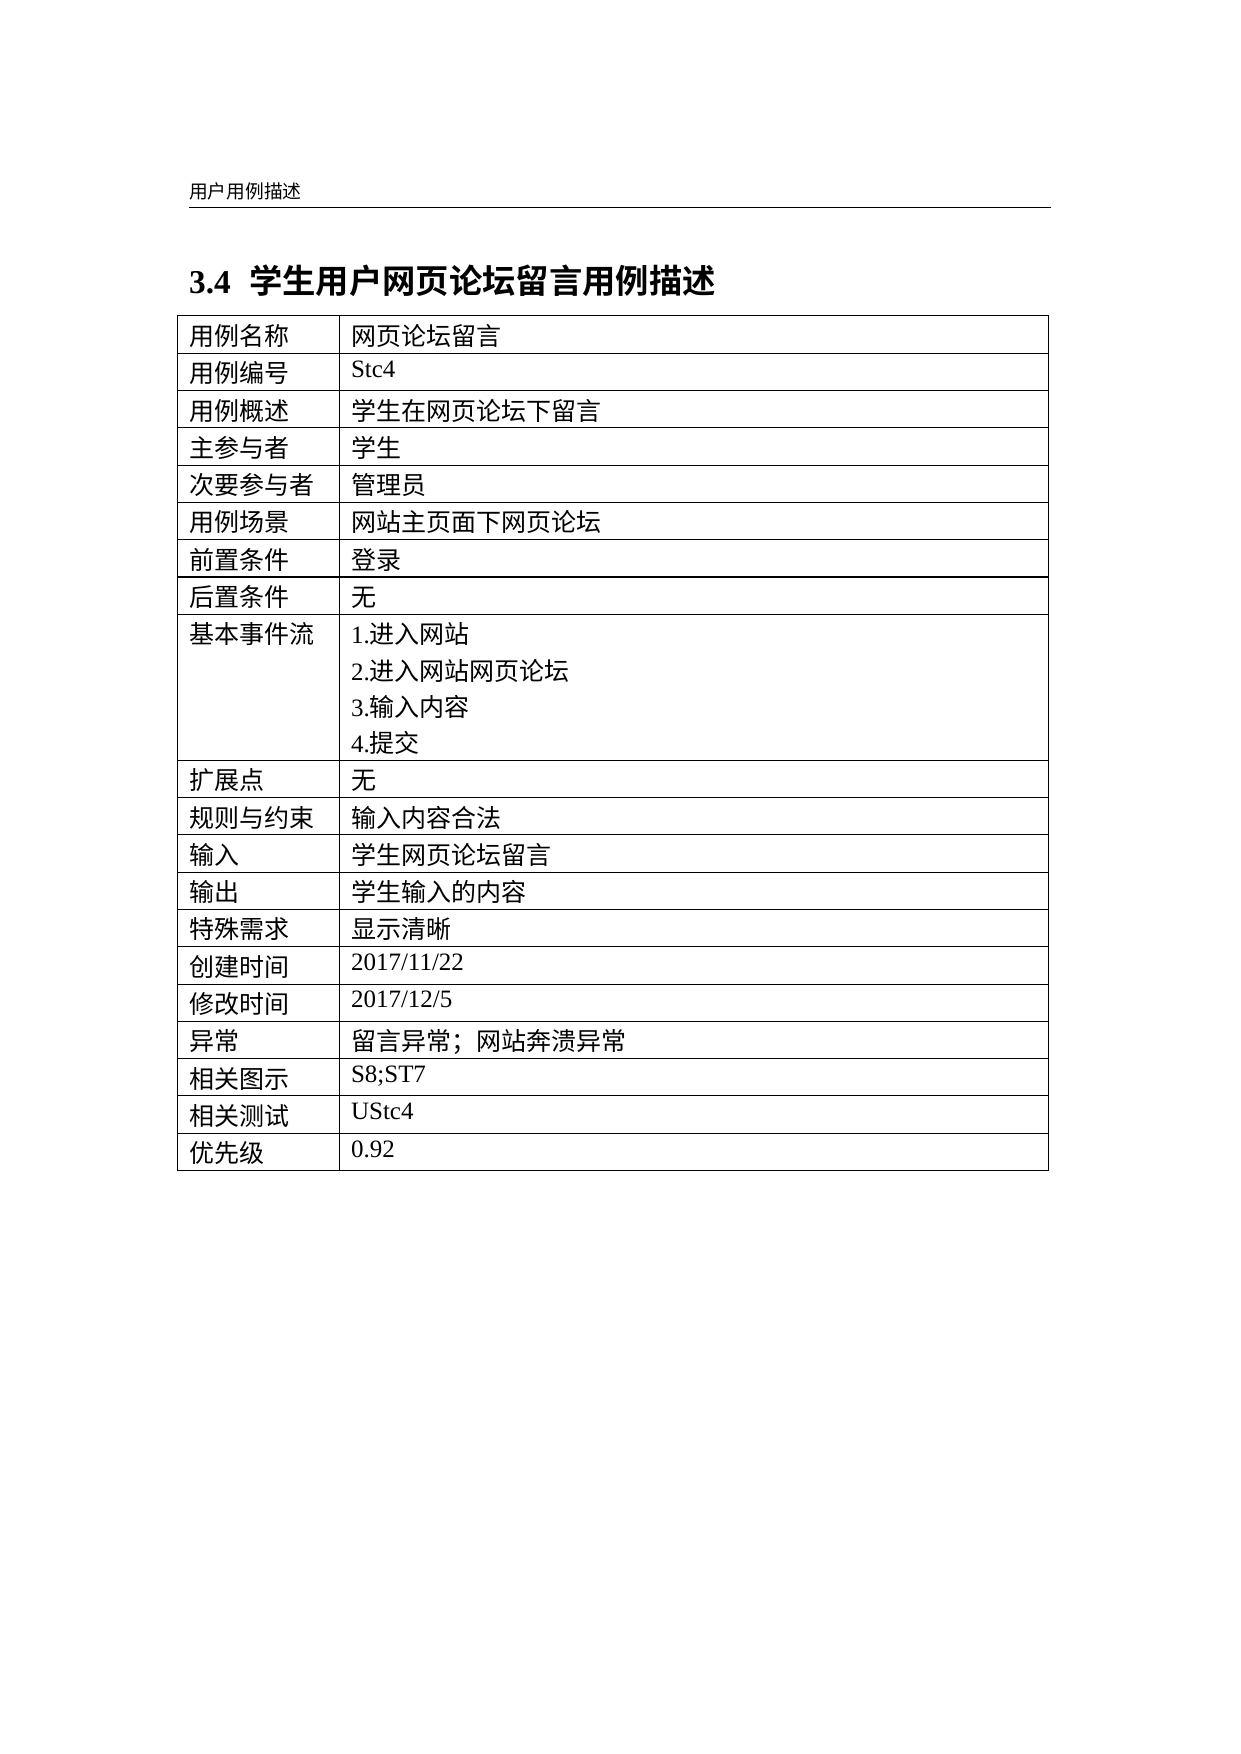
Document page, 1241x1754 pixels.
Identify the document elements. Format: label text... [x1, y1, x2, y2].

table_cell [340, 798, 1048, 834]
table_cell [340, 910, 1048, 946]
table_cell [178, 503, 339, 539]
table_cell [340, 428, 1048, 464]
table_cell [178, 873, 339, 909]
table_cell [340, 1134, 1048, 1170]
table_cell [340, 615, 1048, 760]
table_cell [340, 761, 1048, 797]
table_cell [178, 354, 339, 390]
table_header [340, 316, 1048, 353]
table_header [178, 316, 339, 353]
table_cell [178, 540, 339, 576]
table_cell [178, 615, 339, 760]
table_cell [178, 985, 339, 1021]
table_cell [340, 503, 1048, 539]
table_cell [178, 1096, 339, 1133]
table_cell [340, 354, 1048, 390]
subtitle 学生用户网页论坛留言用例描述 [189, 254, 1051, 303]
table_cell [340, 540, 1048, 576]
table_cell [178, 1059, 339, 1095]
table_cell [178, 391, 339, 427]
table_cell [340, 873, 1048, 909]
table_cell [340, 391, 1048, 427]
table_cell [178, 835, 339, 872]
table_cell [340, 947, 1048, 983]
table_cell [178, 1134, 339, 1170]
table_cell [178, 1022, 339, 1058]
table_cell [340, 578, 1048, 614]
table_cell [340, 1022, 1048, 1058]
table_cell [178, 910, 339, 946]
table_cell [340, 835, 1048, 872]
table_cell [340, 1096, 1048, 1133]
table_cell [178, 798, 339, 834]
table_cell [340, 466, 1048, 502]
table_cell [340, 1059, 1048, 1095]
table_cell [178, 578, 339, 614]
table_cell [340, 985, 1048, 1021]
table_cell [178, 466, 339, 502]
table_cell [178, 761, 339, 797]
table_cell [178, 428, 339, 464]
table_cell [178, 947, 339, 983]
